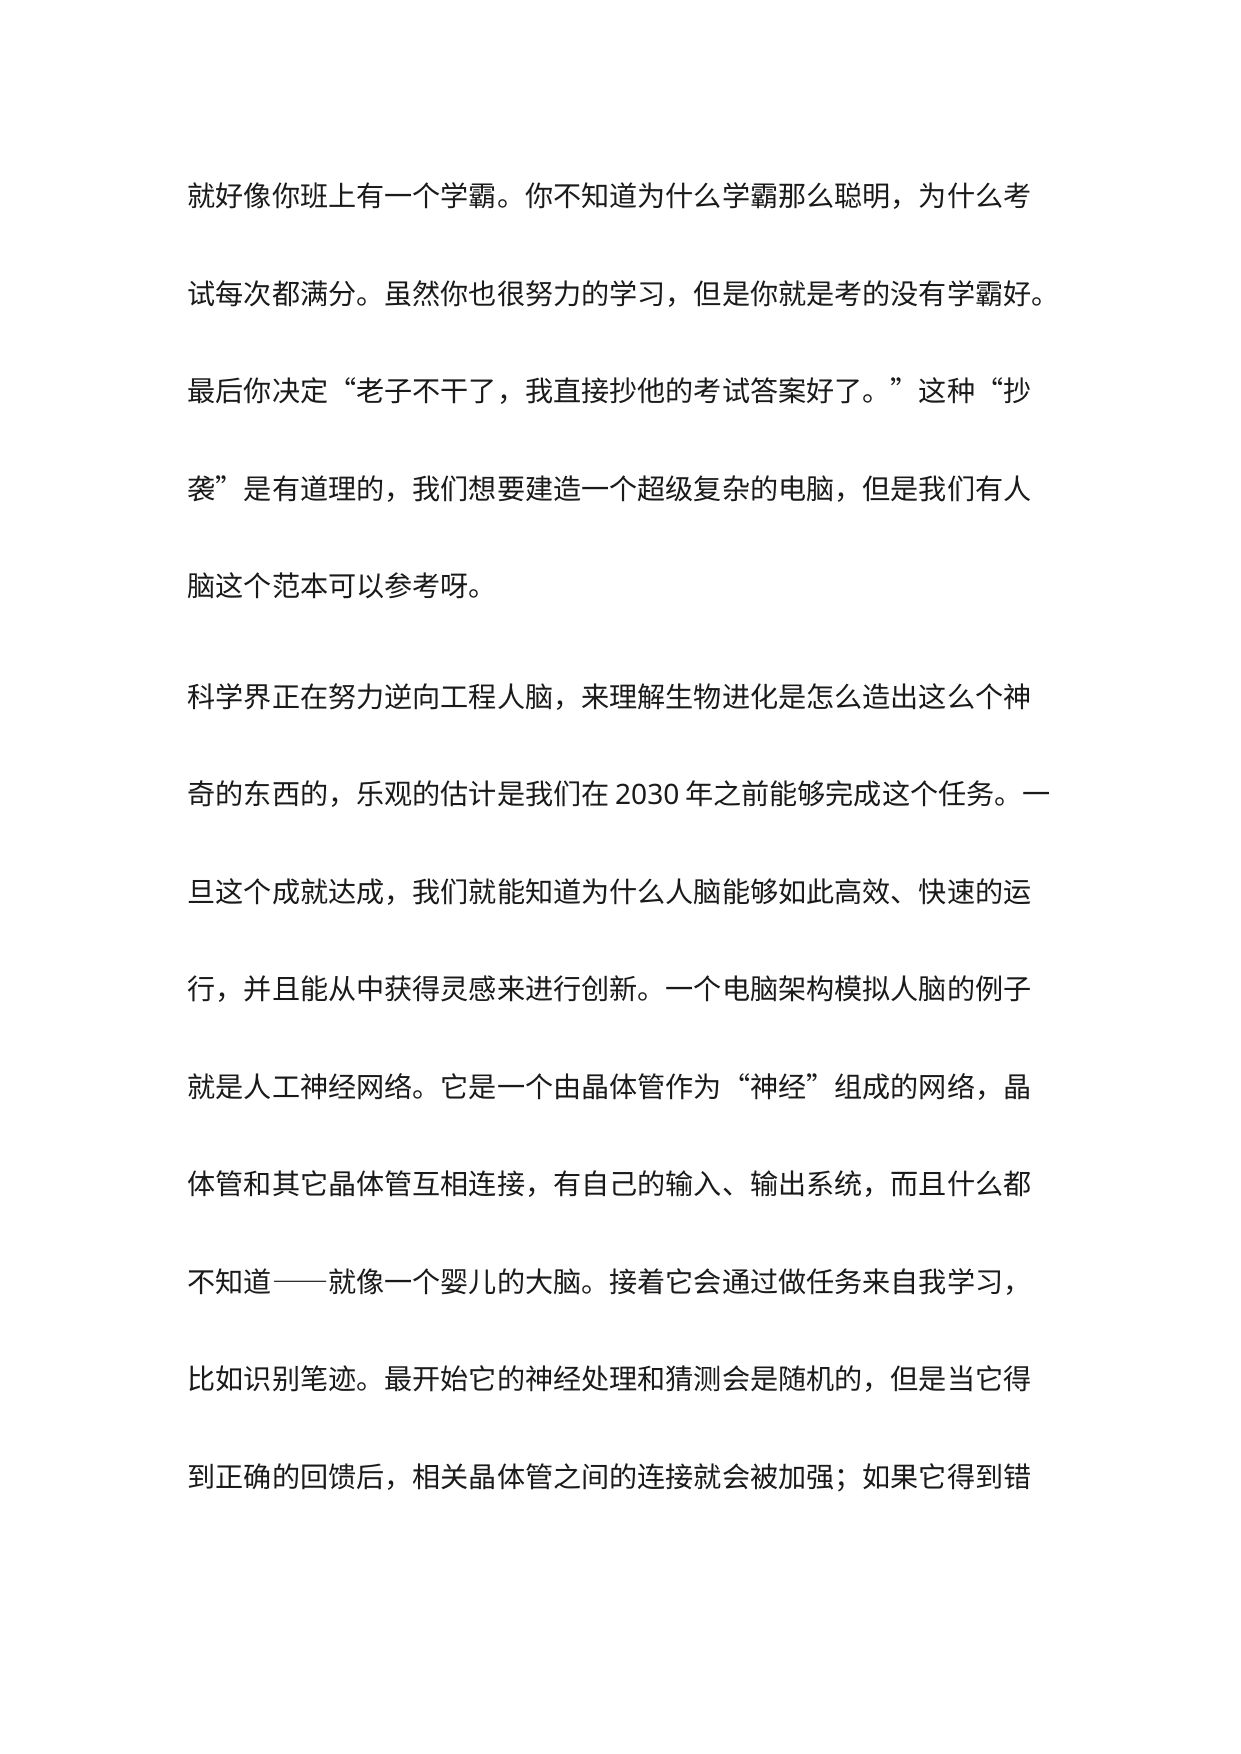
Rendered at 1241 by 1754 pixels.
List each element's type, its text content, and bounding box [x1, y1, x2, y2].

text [187, 662, 1053, 1507]
text 就好像你班上有一个学霸。你不知道为什么学霸那么聪明，为什么考试每次都满分。虽然你也很努力的学习，但是你就是考的没有学霸好。最后你决定“老子不干了，我直接抄他的考试答案好了。”这种“抄袭”是有道理的，我们想要建造一个超级复杂的电脑，但是我们有人脑这个范本可以参考呀。 [187, 162, 1053, 617]
